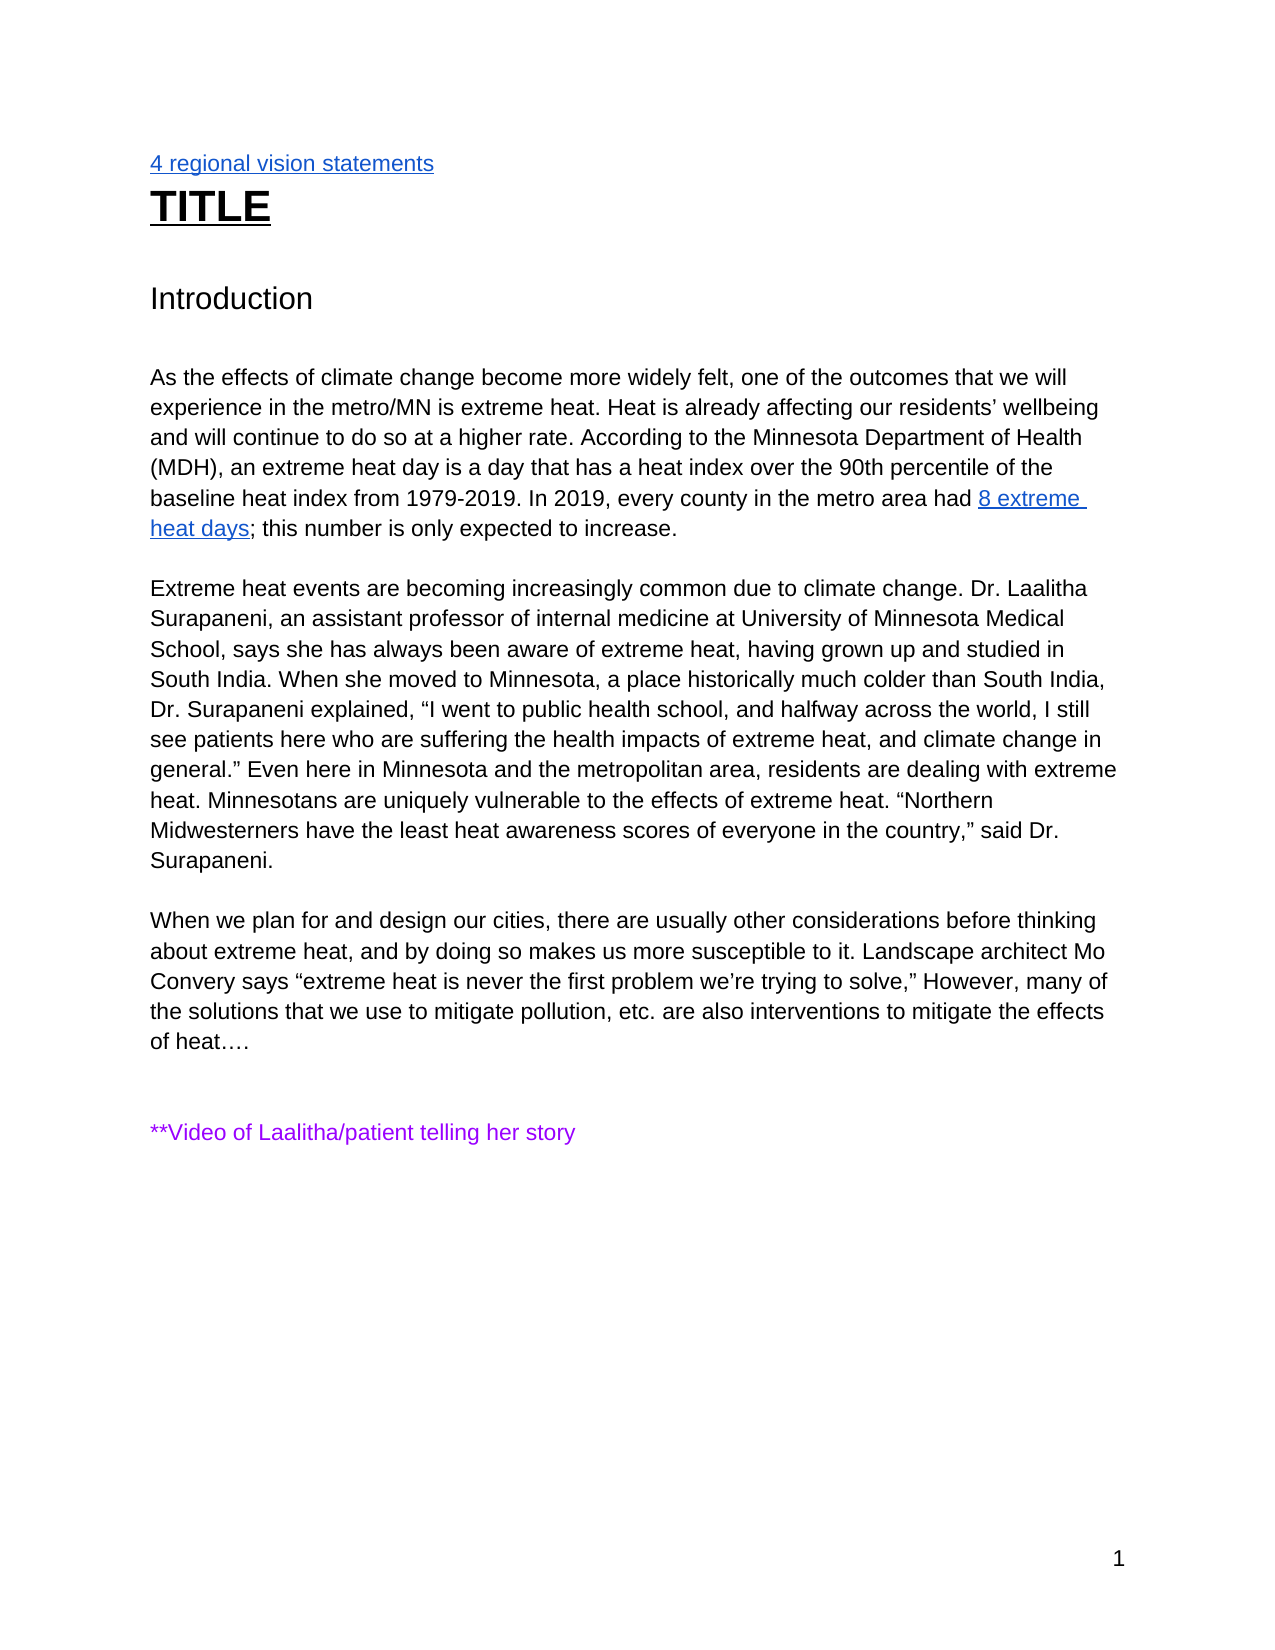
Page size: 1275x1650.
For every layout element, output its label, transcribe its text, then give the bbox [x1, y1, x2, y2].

subtitle Introduction [150, 280, 1125, 316]
title TITLE [150, 180, 1125, 231]
text As the effects of climate change become more widely felt, one of the outcomes that we will experience in the metro/MN is extreme heat. Heat is already affecting our residents’ wellbeing and will continue to do so at a higher rate. According to the Minnesota Department of Health (MDH), an extreme heat day is a day that has a heat index over the 90th percentile of the baseline heat index from 1979-2019. In 2019, every county in the metro area had 8 extreme heat days; this number is only expected to increase. [150, 364, 1125, 541]
text Extreme heat events are becoming increasingly common due to climate change. Dr. Laalitha Surapaneni, an assistant professor of internal medicine at University of Minnesota Medical School, says she has always been aware of extreme heat, having grown up and studied in South India. When she moved to Minnesota, a place historically much colder than South India, Dr. Surapaneni explained, “I went to public health school, and halfway across the world, I still see patients here who are suffering the health impacts of extreme heat, and climate change in general.” Even here in Minnesota and the metropolitan area, residents are dealing with extreme heat. Minnesotans are uniquely vulnerable to the effects of extreme heat. “Northern Midwesterners have the least heat awareness scores of everyone in the country,” said Dr. Surapaneni. [150, 575, 1125, 873]
text When we plan for and design our cities, there are usually other considerations before thinking about extreme heat, and by doing so makes us more susceptible to it. Landscape architect Mo Convery says “extreme heat is never the first problem we’re trying to solve,” However, many of the solutions that we use to mitigate pollution, etc. are also interventions to mitigate the effects of heat…. [150, 907, 1125, 1054]
text **Video of Laalitha/patient telling her story [150, 1119, 1125, 1145]
text 4 regional vision statements [150, 150, 1125, 176]
